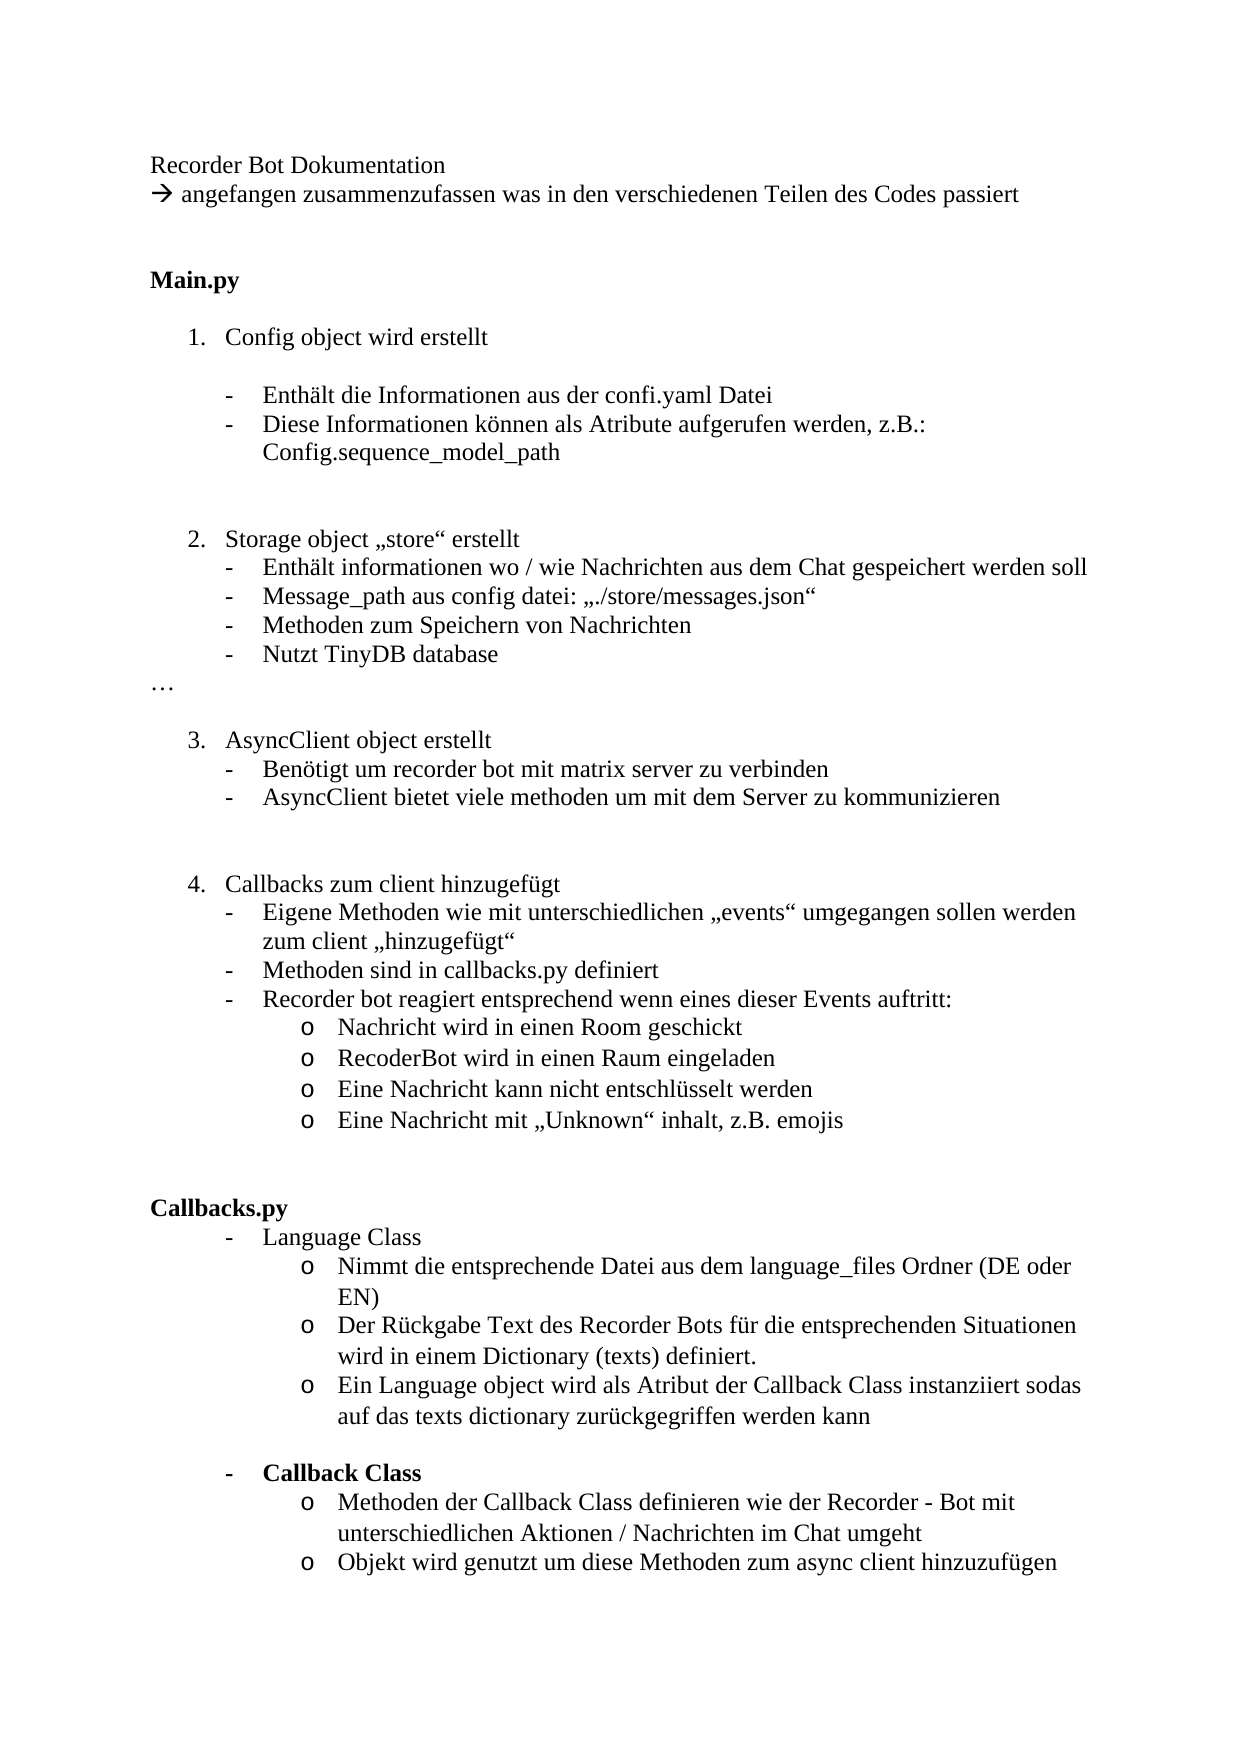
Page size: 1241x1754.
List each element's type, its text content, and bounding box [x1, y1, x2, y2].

list Der Rückgabe Text des Recorder Bots für die entsprechenden Situationen wird in einem Dictionary (texts) definiert. [300, 1310, 1090, 1370]
list Diese Informationen können als Atribute aufgerufen werden, z.B.: Config.sequence_model_path [225, 409, 1090, 466]
list Methoden der Callback Class definieren wie der Recorder - Bot mit unterschiedlichen Aktionen / Nachrichten im Chat umgeht [300, 1487, 1090, 1547]
list Callbacks zum client hinzugefügt [187, 869, 1090, 897]
list Eigene Methoden wie mit unterschiedlichen „events“ umgegangen sollen werden zum client „hinzugefügt“ [225, 897, 1090, 955]
text Recorder Bot Dokumentation [150, 150, 1090, 179]
list AsyncClient object erstellt [187, 725, 1090, 754]
list Methoden sind in callbacks.py definiert [225, 955, 1090, 984]
list AsyncClient bietet viele methoden um mit dem Server zu kommunizieren [225, 782, 1090, 811]
list Storage object „store“ erstellt [187, 524, 1090, 552]
list Config object wird erstellt [187, 322, 1090, 351]
text Main.py [150, 265, 1090, 294]
list RecoderBot wird in einen Raum eingeladen [300, 1043, 1090, 1074]
list Nutzt TinyDB database [225, 639, 1090, 667]
list Recorder bot reagiert entsprechend wenn eines dieser Events auftritt: [225, 984, 1090, 1012]
text … [150, 667, 1090, 696]
list Callback Class [225, 1458, 1090, 1487]
list Benötigt um recorder bot mit matrix server zu verbinden [225, 754, 1090, 782]
text angefangen zusammenzufassen was in den verschiedenen Teilen des Codes passiert [150, 179, 1090, 207]
text Callbacks.py [150, 1193, 1090, 1222]
list Ein Language object wird als Atribut der Callback Class instanziiert sodas auf das texts dictionary zurückgegriffen werden kann [300, 1370, 1090, 1429]
list Objekt wird genutzt um diese Methoden zum async client hinzuzufügen [300, 1547, 1090, 1577]
list Enthält informationen wo / wie Nachrichten aus dem Chat gespeichert werden soll [225, 552, 1090, 581]
list Methoden zum Speichern von Nachrichten [225, 610, 1090, 639]
list Message_path aus config datei: „./store/messages.json“ [225, 581, 1090, 610]
list Enthält die Informationen aus der confi.yaml Datei [225, 380, 1090, 409]
list Eine Nachricht mit „Unknown“ inhalt, z.B. emojis [300, 1105, 1090, 1136]
list Nimmt die entsprechende Datei aus dem language_files Ordner (DE oder EN) [300, 1251, 1090, 1310]
list Language Class [225, 1222, 1090, 1251]
list Nachricht wird in einen Room geschickt [300, 1012, 1090, 1043]
list Eine Nachricht kann nicht entschlüsselt werden [300, 1074, 1090, 1105]
